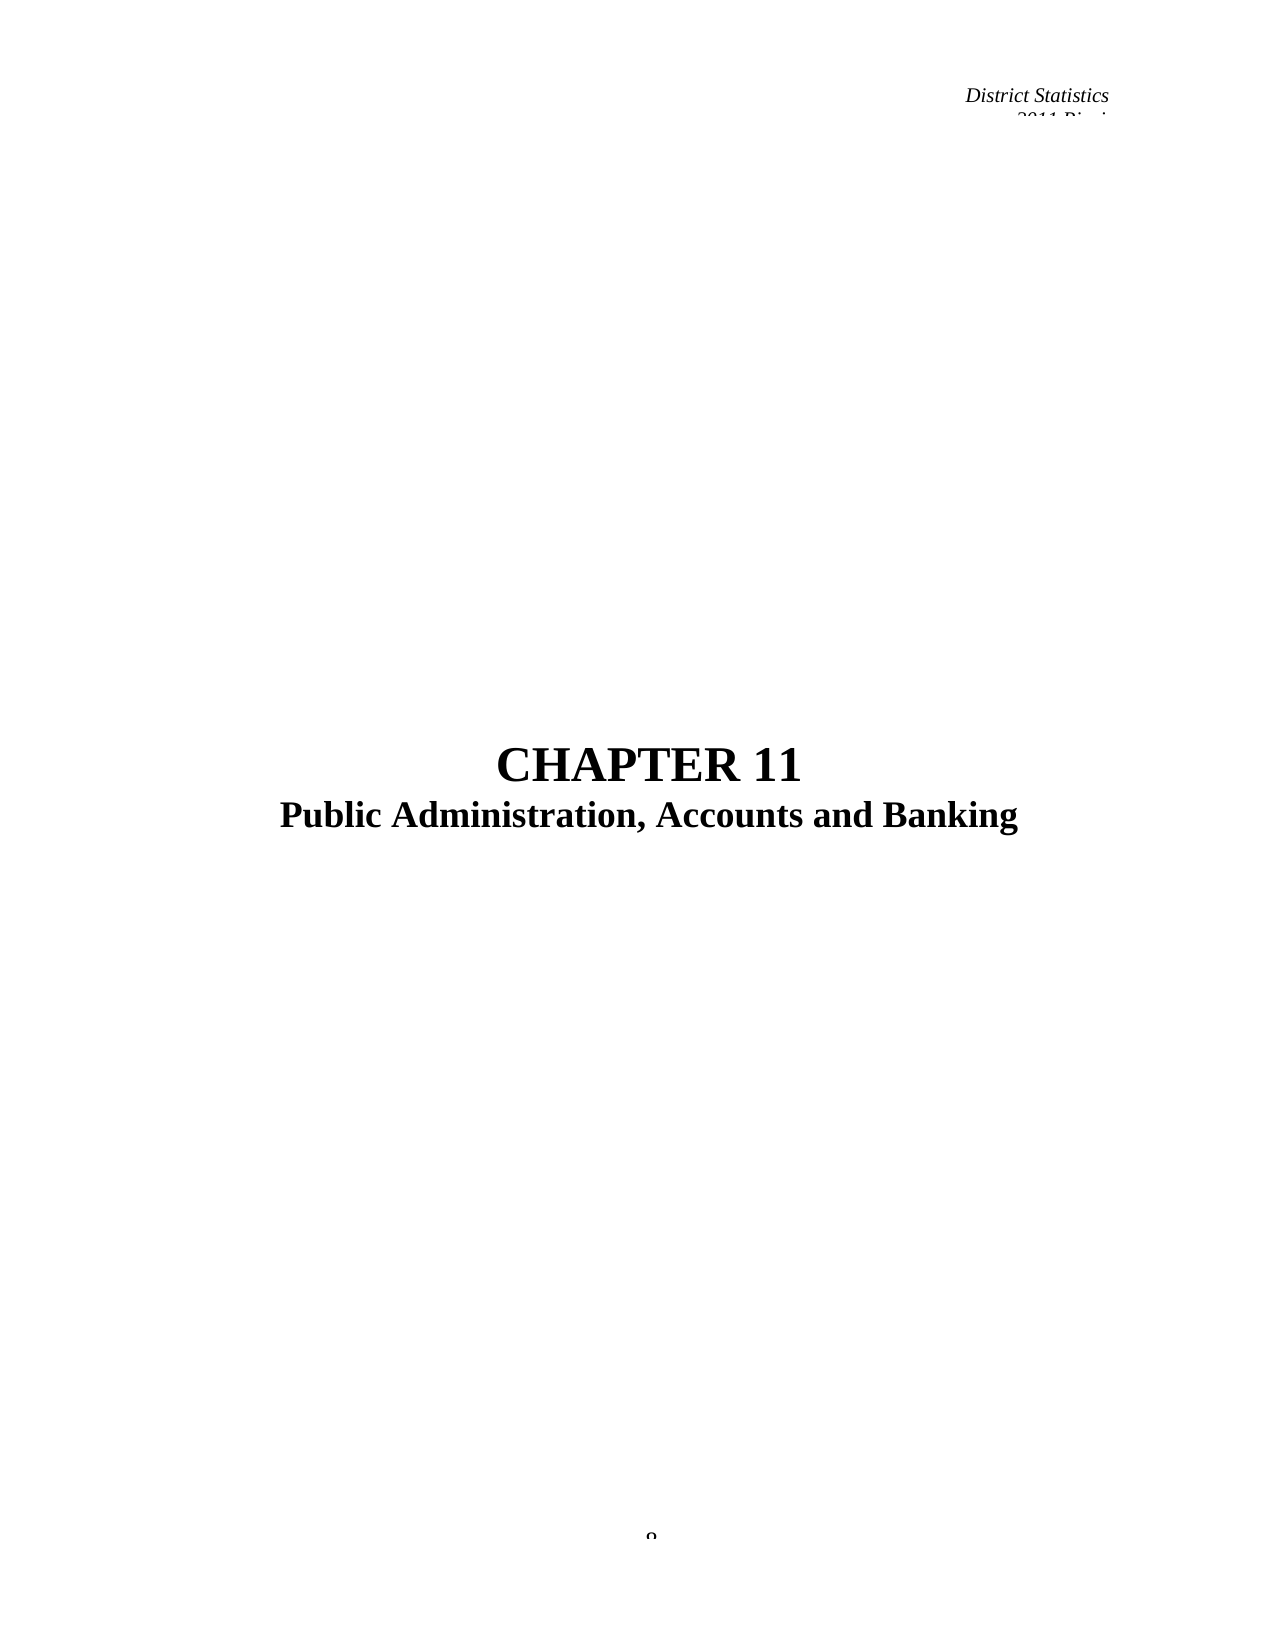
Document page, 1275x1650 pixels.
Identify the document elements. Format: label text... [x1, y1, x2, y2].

subtitle CHAPTER 11 [198, 736, 1100, 793]
subtitle Public Administration, Accounts and Banking [198, 793, 1100, 836]
